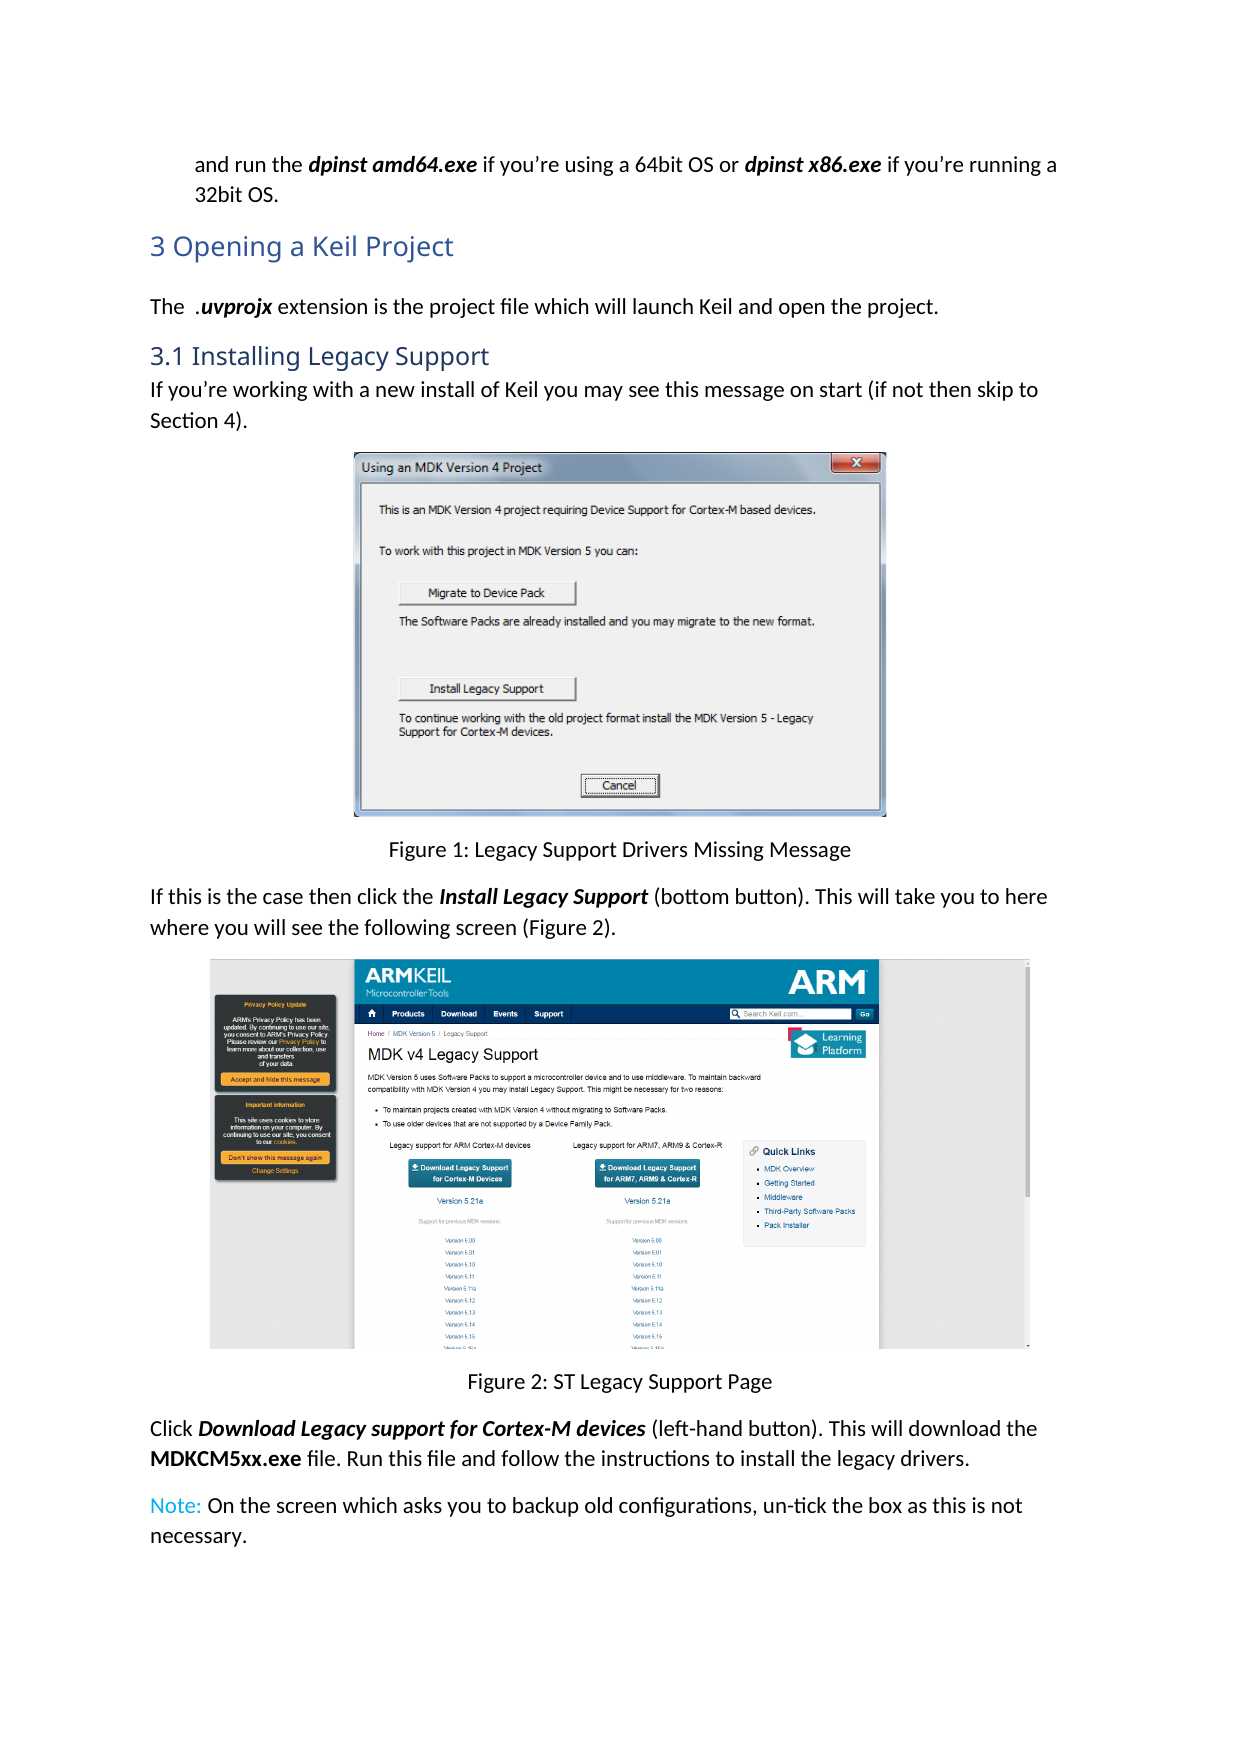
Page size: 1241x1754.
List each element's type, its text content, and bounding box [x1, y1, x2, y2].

text If you’re working with a new install of Keil you may see this message on start (if not then skip to Section 4). [150, 376, 1090, 434]
text and run the dpinst amd64.exe if you’re using a 64bit OS or dpinst x86.exe if you’re running a 32bit OS. [194, 150, 1090, 208]
text Note: On the screen which asks you to backup old conﬁgurations, un-tick the box as this is not necessary. [150, 1491, 1090, 1549]
text The .uvprojx extension is the project ﬁle which will launch Keil and open the project. [150, 292, 1090, 320]
text Figure 2: ST Legacy Support Page [150, 1367, 1090, 1395]
subtitle 3 Opening a Keil Project [150, 227, 1090, 264]
text Click Download Legacy support for Cortex-M devices (left-hand button). This will download the MDKCM5xx.exe ﬁle. Run this ﬁle and follow the instructions to install the legacy drivers. [150, 1414, 1090, 1472]
subtitle 3.1 Installing Legacy Support [150, 339, 1090, 373]
text Figure 1: Legacy Support Drivers Missing Message [150, 836, 1090, 864]
text If this is the case then click the Install Legacy Support (bottom button). This will take you to here where you will see the following screen (Figure 2). [150, 882, 1090, 941]
